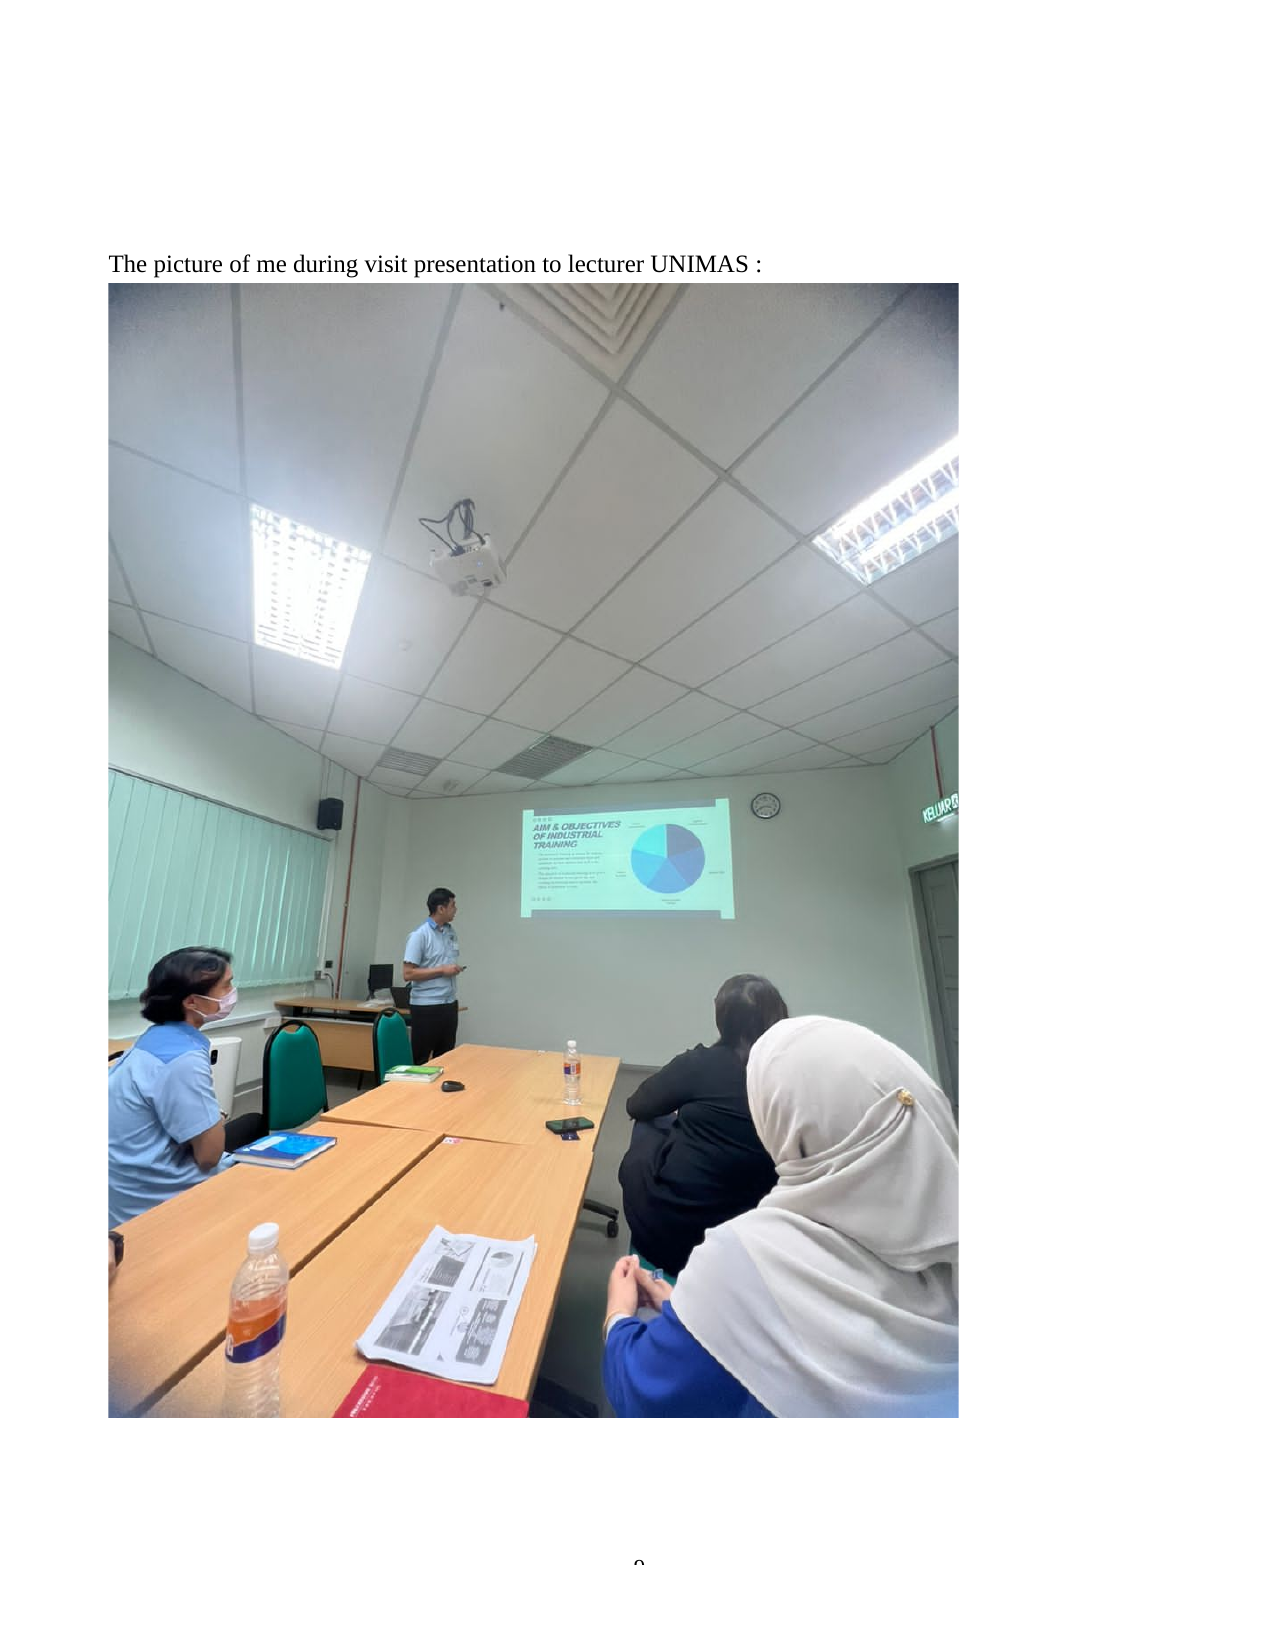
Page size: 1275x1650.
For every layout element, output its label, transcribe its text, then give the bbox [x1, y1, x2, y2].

picture [108, 283, 959, 1418]
subtitle The picture of me during visit presentation to lecturer UNIMAS : [108, 249, 1173, 277]
